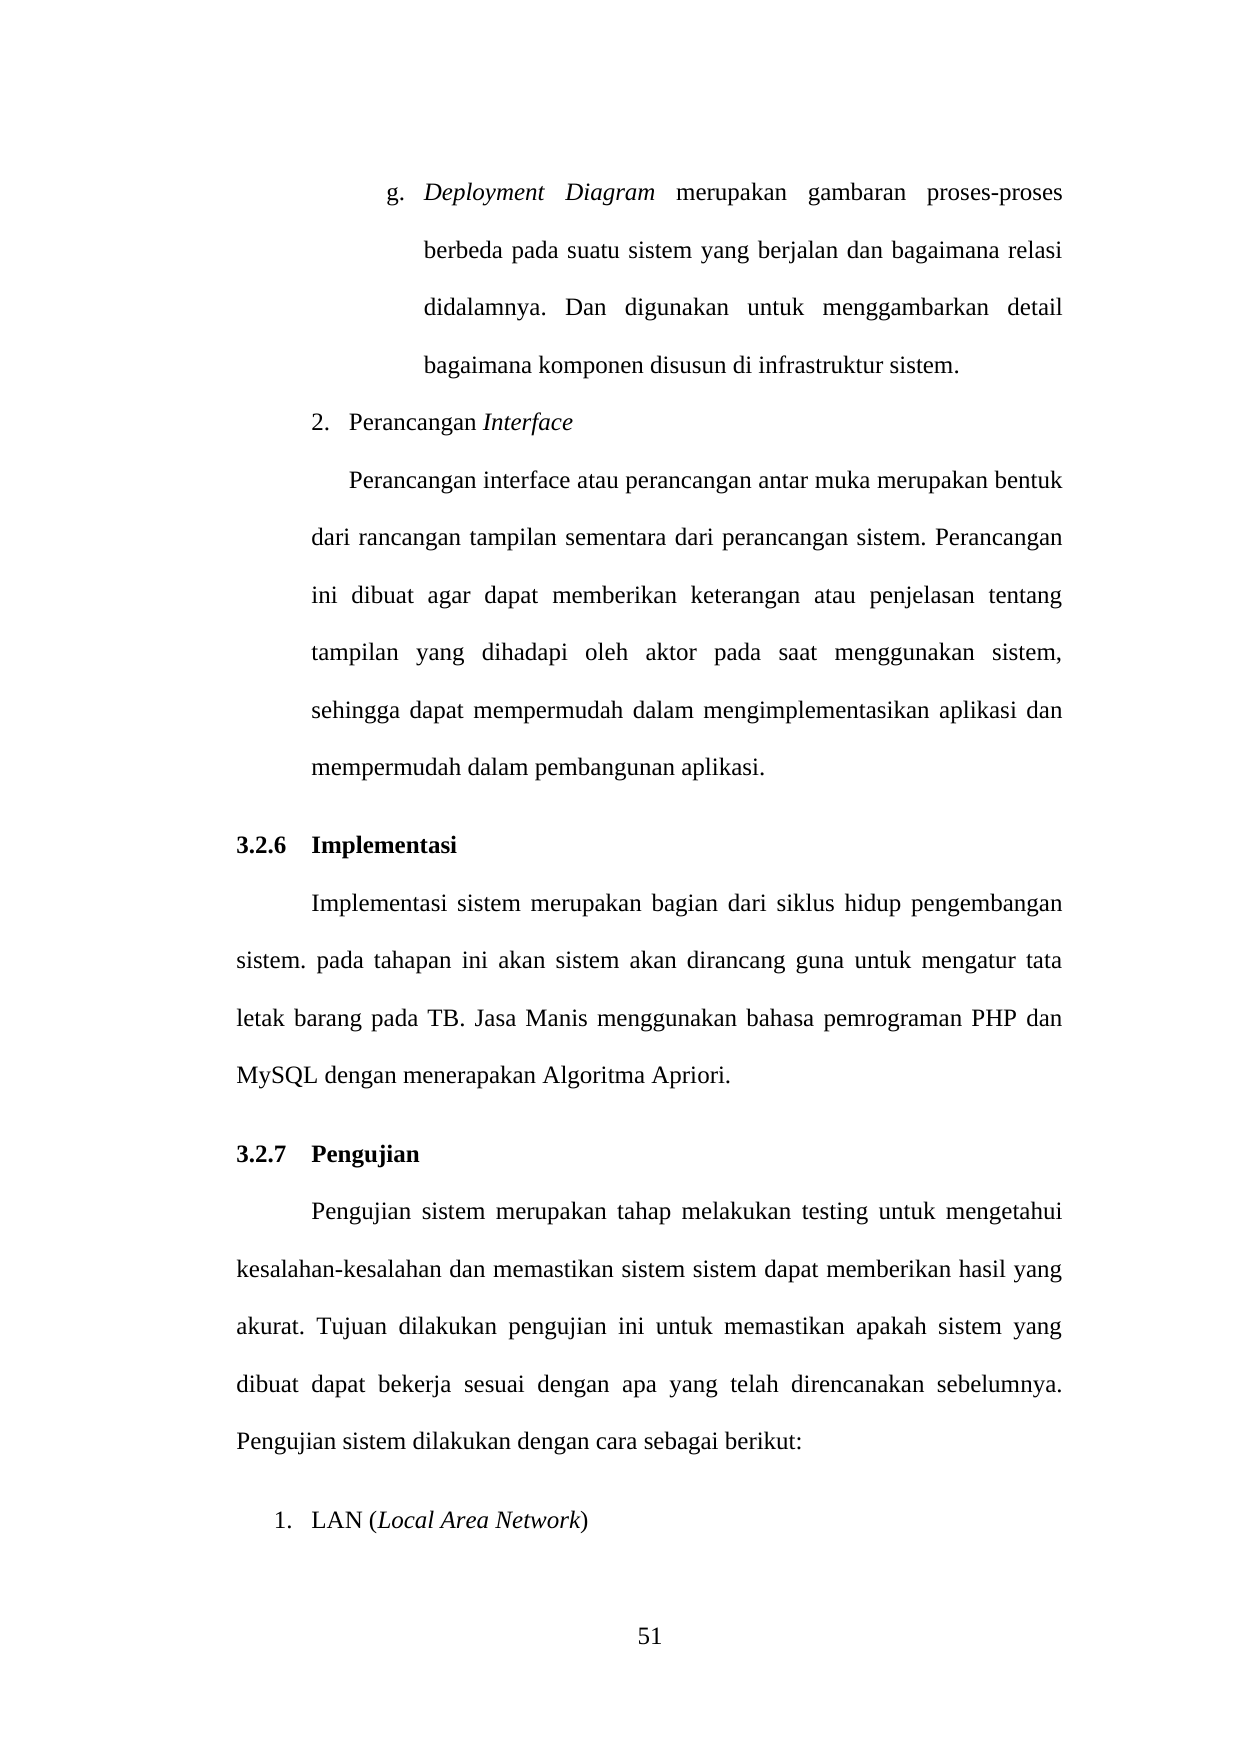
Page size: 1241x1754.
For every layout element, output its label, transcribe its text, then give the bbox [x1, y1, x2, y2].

list LAN (Local Area Network) [274, 1505, 1063, 1533]
subtitle Implementasi [236, 831, 1063, 859]
list Deployment Diagram merupakan gambaran proses-proses berbeda pada suatu sistem yang berjalan dan bagaimana relasi didalamnya. Dan digunakan untuk menggambarkan detail bagaimana komponen disusun di infrastruktur sistem. [386, 177, 1063, 378]
text Implementasi sistem merupakan bagian dari siklus hidup pengembangan sistem. pada tahapan ini akan sistem akan dirancang guna untuk mengatur tata letak barang pada TB. Jasa Manis menggunakan bahasa pemrograman PHP dan MySQL dengan menerapakan Algoritma Apriori. [236, 888, 1063, 1089]
subtitle Pengujian [236, 1139, 1063, 1168]
text Pengujian sistem merupakan tahap melakukan testing untuk mengetahui kesalahan-kesalahan dan memastikan sistem sistem dapat memberikan hasil yang akurat. Tujuan dilakukan pengujian ini untuk memastikan apakah sistem yang dibuat dapat bekerja sesuai dengan apa yang telah direncanakan sebelumnya. Pengujian sistem dilakukan dengan cara sebagai berikut: [236, 1196, 1063, 1455]
list Perancangan Interface [311, 407, 1063, 436]
text Perancangan interface atau perancangan antar muka merupakan bentuk dari rancangan tampilan sementara dari perancangan sistem. Perancangan ini dibuat agar dapat memberikan keterangan atau penjelasan tentang tampilan yang dihadapi oleh aktor pada saat menggunakan sistem, sehingga dapat mempermudah dalam mengimplementasikan aplikasi dan mempermudah dalam pembangunan aplikasi. [311, 465, 1063, 781]
